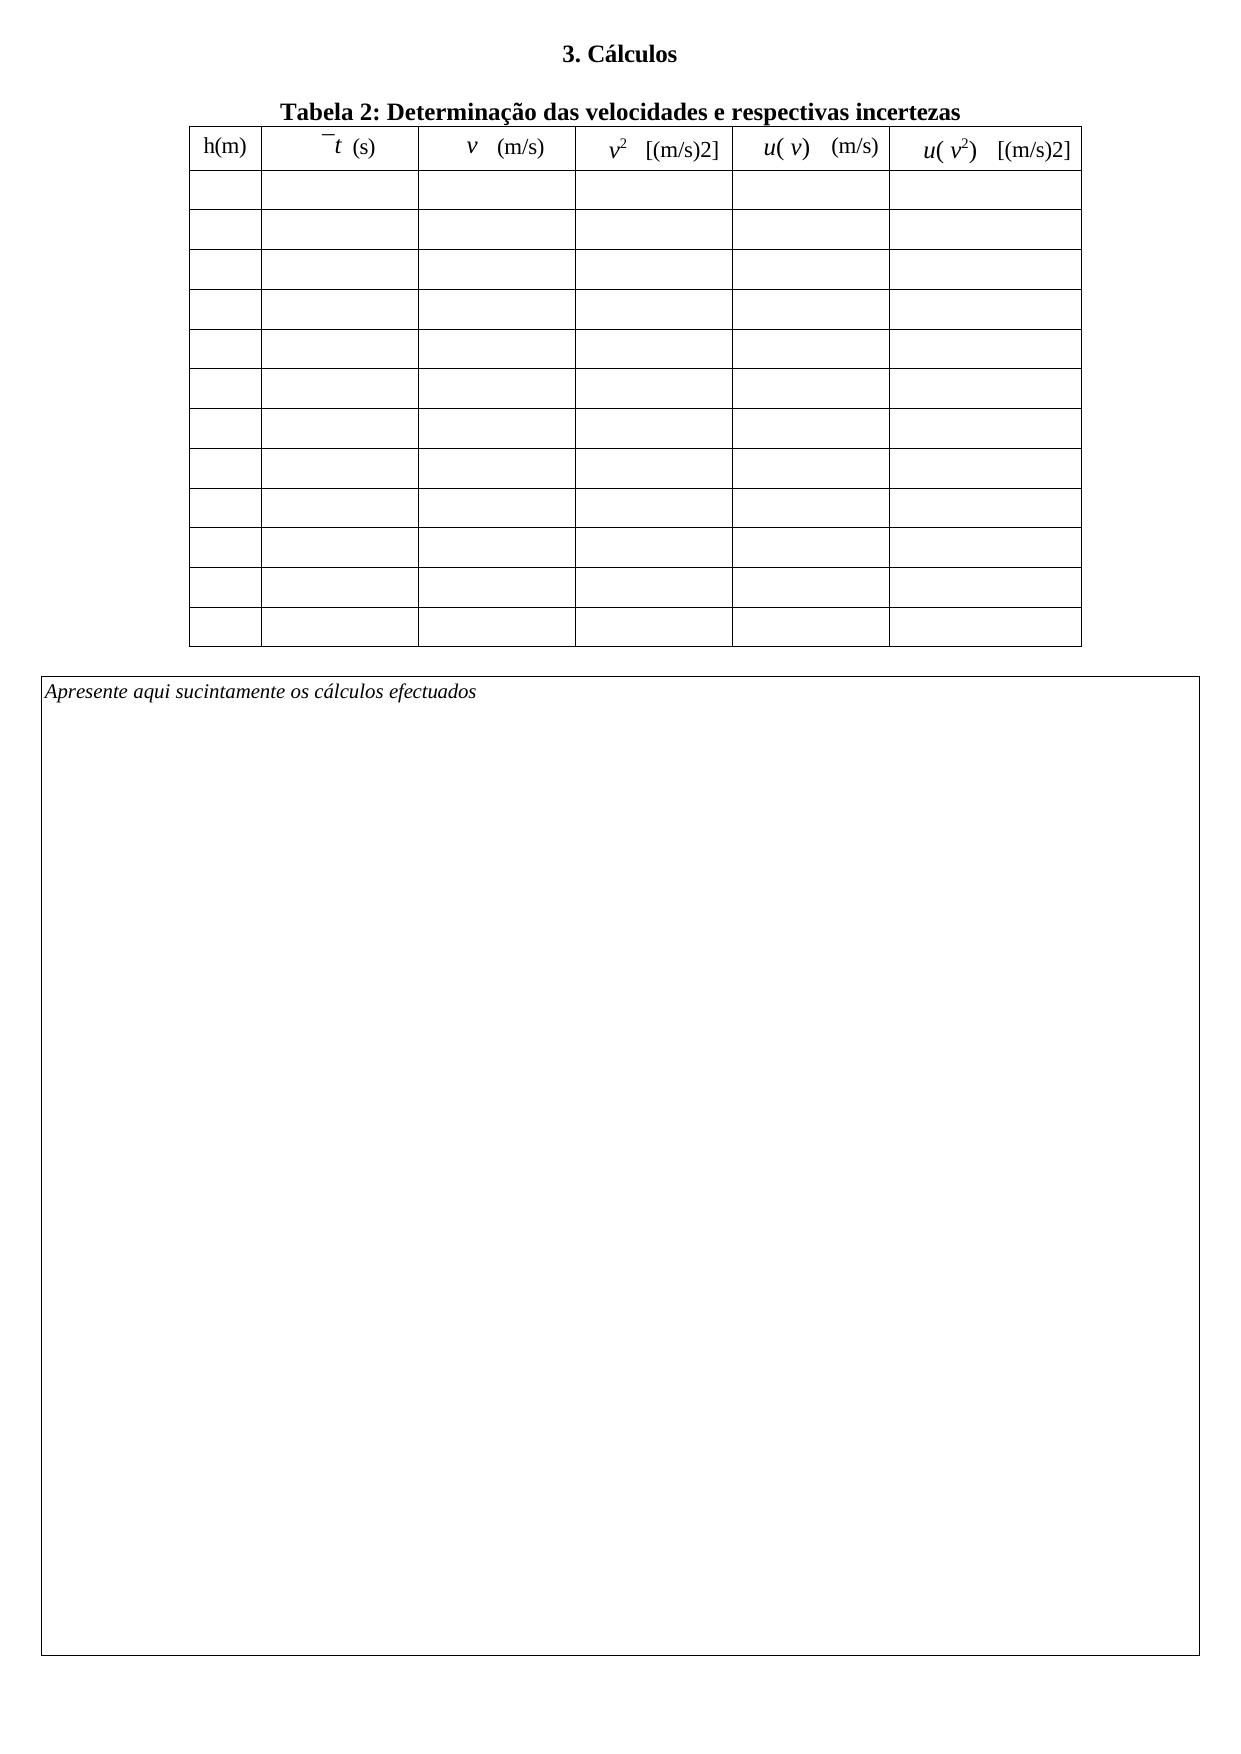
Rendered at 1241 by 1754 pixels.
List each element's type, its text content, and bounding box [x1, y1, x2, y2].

table_cell [262, 409, 418, 448]
table_cell [262, 449, 418, 487]
table_cell [733, 290, 889, 328]
table_cell [890, 250, 1081, 289]
table_cell [190, 210, 261, 249]
text Tabela 2: Determinação das velocidades e respectivas incertezas [29, 97, 1211, 126]
table_cell [733, 250, 889, 289]
table_cell [733, 608, 889, 646]
table_cell [576, 528, 732, 567]
table_cell [576, 568, 732, 607]
table_cell [190, 330, 261, 368]
table_cell [576, 290, 732, 328]
table_cell [733, 528, 889, 567]
table_cell [419, 171, 575, 209]
table_cell [576, 210, 732, 249]
table_cell [262, 171, 418, 209]
table_cell [890, 489, 1081, 527]
table_cell [419, 409, 575, 448]
table_cell [419, 210, 575, 249]
table_cell [190, 489, 261, 527]
table_cell [733, 210, 889, 249]
table_cell [190, 369, 261, 408]
table_cell [576, 489, 732, 527]
table_cell [262, 489, 418, 527]
table_cell [890, 568, 1081, 607]
table_cell [419, 489, 575, 527]
table_cell [890, 290, 1081, 328]
table_cell [262, 528, 418, 567]
table_cell [733, 409, 889, 448]
table_cell [576, 369, 732, 408]
table_cell [419, 528, 575, 567]
table_cell [419, 330, 575, 368]
table_header ¯t (s) [262, 127, 418, 169]
table_cell [733, 489, 889, 527]
table_cell [419, 290, 575, 328]
table_cell [419, 568, 575, 607]
table_cell [733, 330, 889, 368]
table_cell [890, 369, 1081, 408]
table_cell [419, 250, 575, 289]
table_cell [890, 330, 1081, 368]
table_header v2 [(m/s)2] [576, 127, 732, 169]
table_cell [262, 250, 418, 289]
table_cell [190, 528, 261, 567]
table_cell [190, 250, 261, 289]
table_cell [890, 210, 1081, 249]
table_cell [262, 568, 418, 607]
table_cell [262, 290, 418, 328]
table_header u( v) (m/s) [733, 127, 889, 169]
list Cálculos [562, 39, 1211, 68]
table_cell [576, 449, 732, 487]
table_cell [890, 608, 1081, 646]
table_cell [419, 369, 575, 408]
table_cell [576, 171, 732, 209]
table_header h(m) [190, 127, 261, 169]
table_cell [190, 568, 261, 607]
table_cell [890, 171, 1081, 209]
table_header u( v2) [(m/s)2] [890, 127, 1081, 169]
table_cell [190, 290, 261, 328]
table_cell [262, 210, 418, 249]
table_cell [733, 171, 889, 209]
table_header v (m/s) [419, 127, 575, 169]
table_cell [262, 369, 418, 408]
table_cell [419, 449, 575, 487]
table_cell [262, 330, 418, 368]
table_cell [576, 250, 732, 289]
table_cell [262, 608, 418, 646]
table_cell [890, 409, 1081, 448]
table_cell [190, 449, 261, 487]
table_cell [890, 449, 1081, 487]
table_cell [576, 608, 732, 646]
table_cell [419, 608, 575, 646]
table_cell [576, 330, 732, 368]
table_cell [190, 608, 261, 646]
table_cell [190, 171, 261, 209]
table_cell [190, 409, 261, 448]
table_cell [733, 449, 889, 487]
table_cell [576, 409, 732, 448]
table_cell [733, 369, 889, 408]
table_cell [733, 568, 889, 607]
table_cell [890, 528, 1081, 567]
